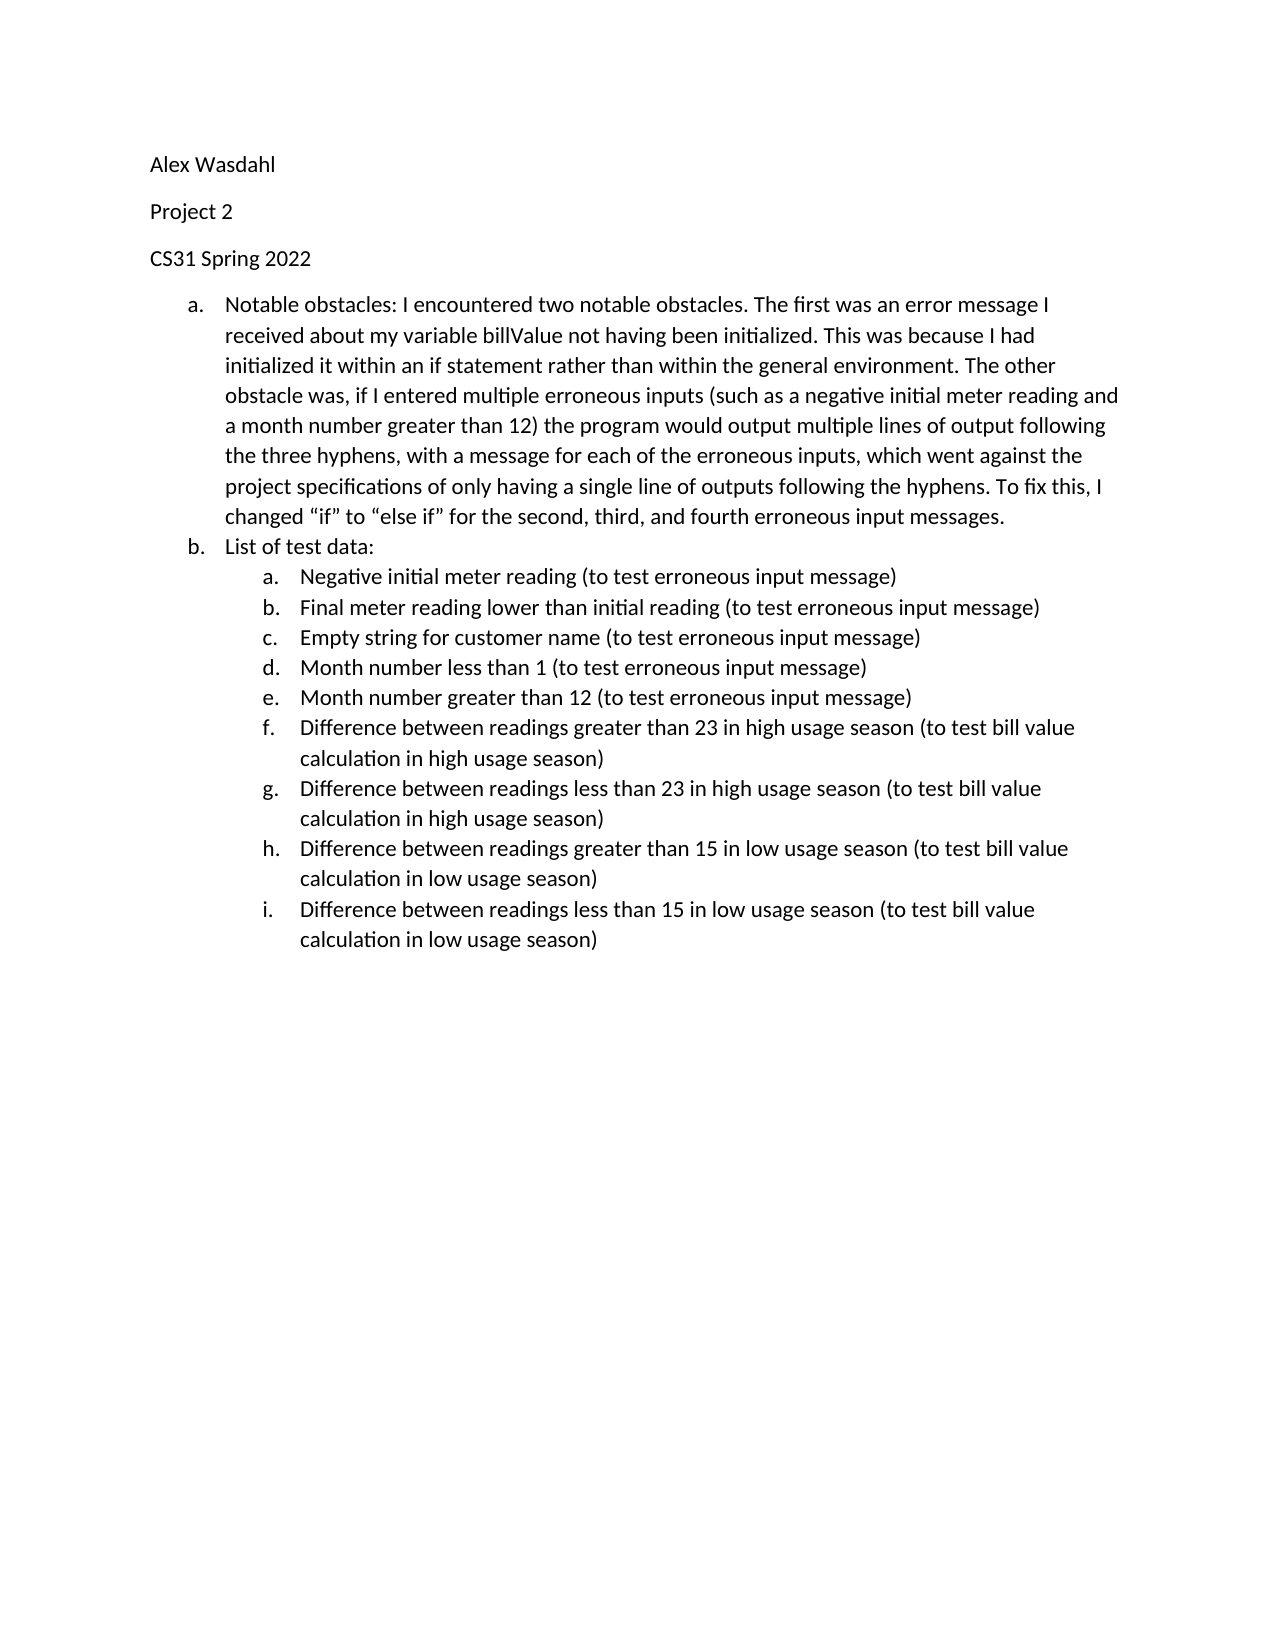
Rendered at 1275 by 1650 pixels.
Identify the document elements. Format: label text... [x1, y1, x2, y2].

list Month number greater than 12 (to test erroneous input message) [262, 683, 1125, 711]
list Difference between readings greater than 23 in high usage season (to test bill value calculation in high usage season) [262, 713, 1125, 772]
list List of test data: [187, 532, 1125, 560]
list Difference between readings less than 23 in high usage season (to test bill value calculation in high usage season) [262, 774, 1125, 832]
list Difference between readings less than 15 in low usage season (to test bill value calculation in low usage season) [262, 895, 1125, 953]
text Project 2 [150, 197, 1125, 225]
text CS31 Spring 2022 [150, 244, 1125, 272]
list Final meter reading lower than initial reading (to test erroneous input message) [262, 593, 1125, 621]
list Notable obstacles: I encountered two notable obstacles. The first was an error message I received about my variable billValue not having been initialized. This was because I had initialized it within an if statement rather than within the general environment. The other obstacle was, if I entered multiple erroneous inputs (such as a negative initial meter reading and a month number greater than 12) the program would output multiple lines of output following the three hyphens, with a message for each of the erroneous inputs, which went against the project specifications of only having a single line of outputs following the hyphens. To fix this, I changed “if” to “else if” for the second, third, and fourth erroneous input messages. [187, 291, 1125, 530]
list Negative initial meter reading (to test erroneous input message) [262, 562, 1125, 591]
list Difference between readings greater than 15 in low usage season (to test bill value calculation in low usage season) [262, 834, 1125, 893]
list Empty string for customer name (to test erroneous input message) [262, 623, 1125, 651]
text Alex Wasdahl [150, 150, 1125, 178]
list Month number less than 1 (to test erroneous input message) [262, 653, 1125, 681]
